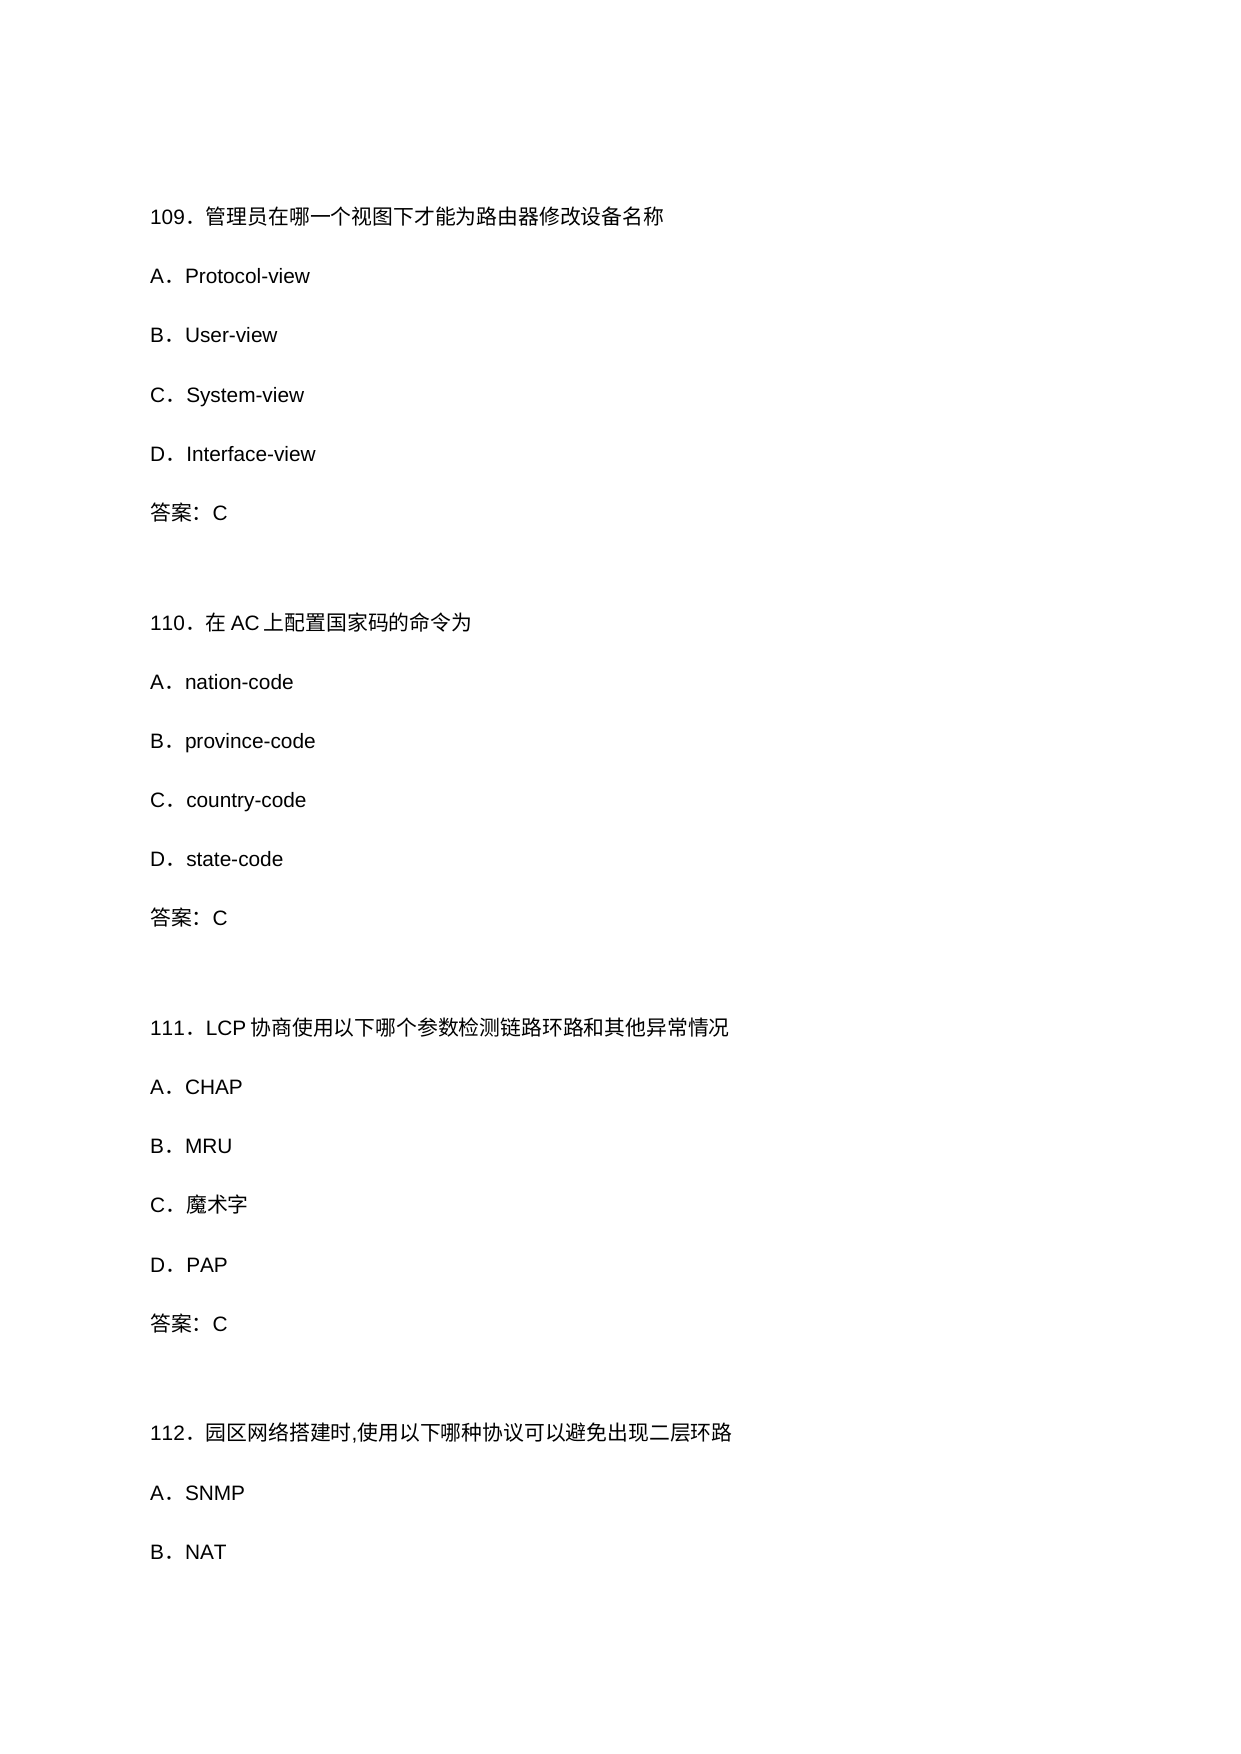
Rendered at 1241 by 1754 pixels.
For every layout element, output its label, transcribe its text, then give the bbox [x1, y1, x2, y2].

text A．SNMP [150, 1476, 1090, 1506]
text 111．LCP协商使用以下哪个参数检测链路环路和其他异常情况 [150, 1011, 1090, 1041]
text A．nation-code [150, 665, 1090, 695]
text 112．园区网络搭建时,使用以下哪种协议可以避免出现二层环路 [150, 1417, 1090, 1447]
text 110．在AC上配置国家码的命令为 [150, 606, 1090, 636]
text B．NAT [150, 1535, 1090, 1565]
text 答案：C [150, 902, 1090, 932]
text 答案：C [150, 1307, 1090, 1337]
text D．PAP [150, 1248, 1090, 1278]
text D．Interface-view [150, 437, 1090, 467]
text B．province-code [150, 724, 1090, 754]
text B．User-view [150, 319, 1090, 349]
text C．System-view [150, 378, 1090, 408]
text B．MRU [150, 1129, 1090, 1160]
text C．country-code [150, 783, 1090, 813]
text D．state-code [150, 842, 1090, 873]
text C．魔术字 [150, 1189, 1090, 1219]
text A．Protocol-view [150, 259, 1090, 290]
text 答案：C [150, 496, 1090, 526]
text 109．管理员在哪一个视图下才能为路由器修改设备名称 [150, 200, 1090, 231]
text A．CHAP [150, 1070, 1090, 1101]
